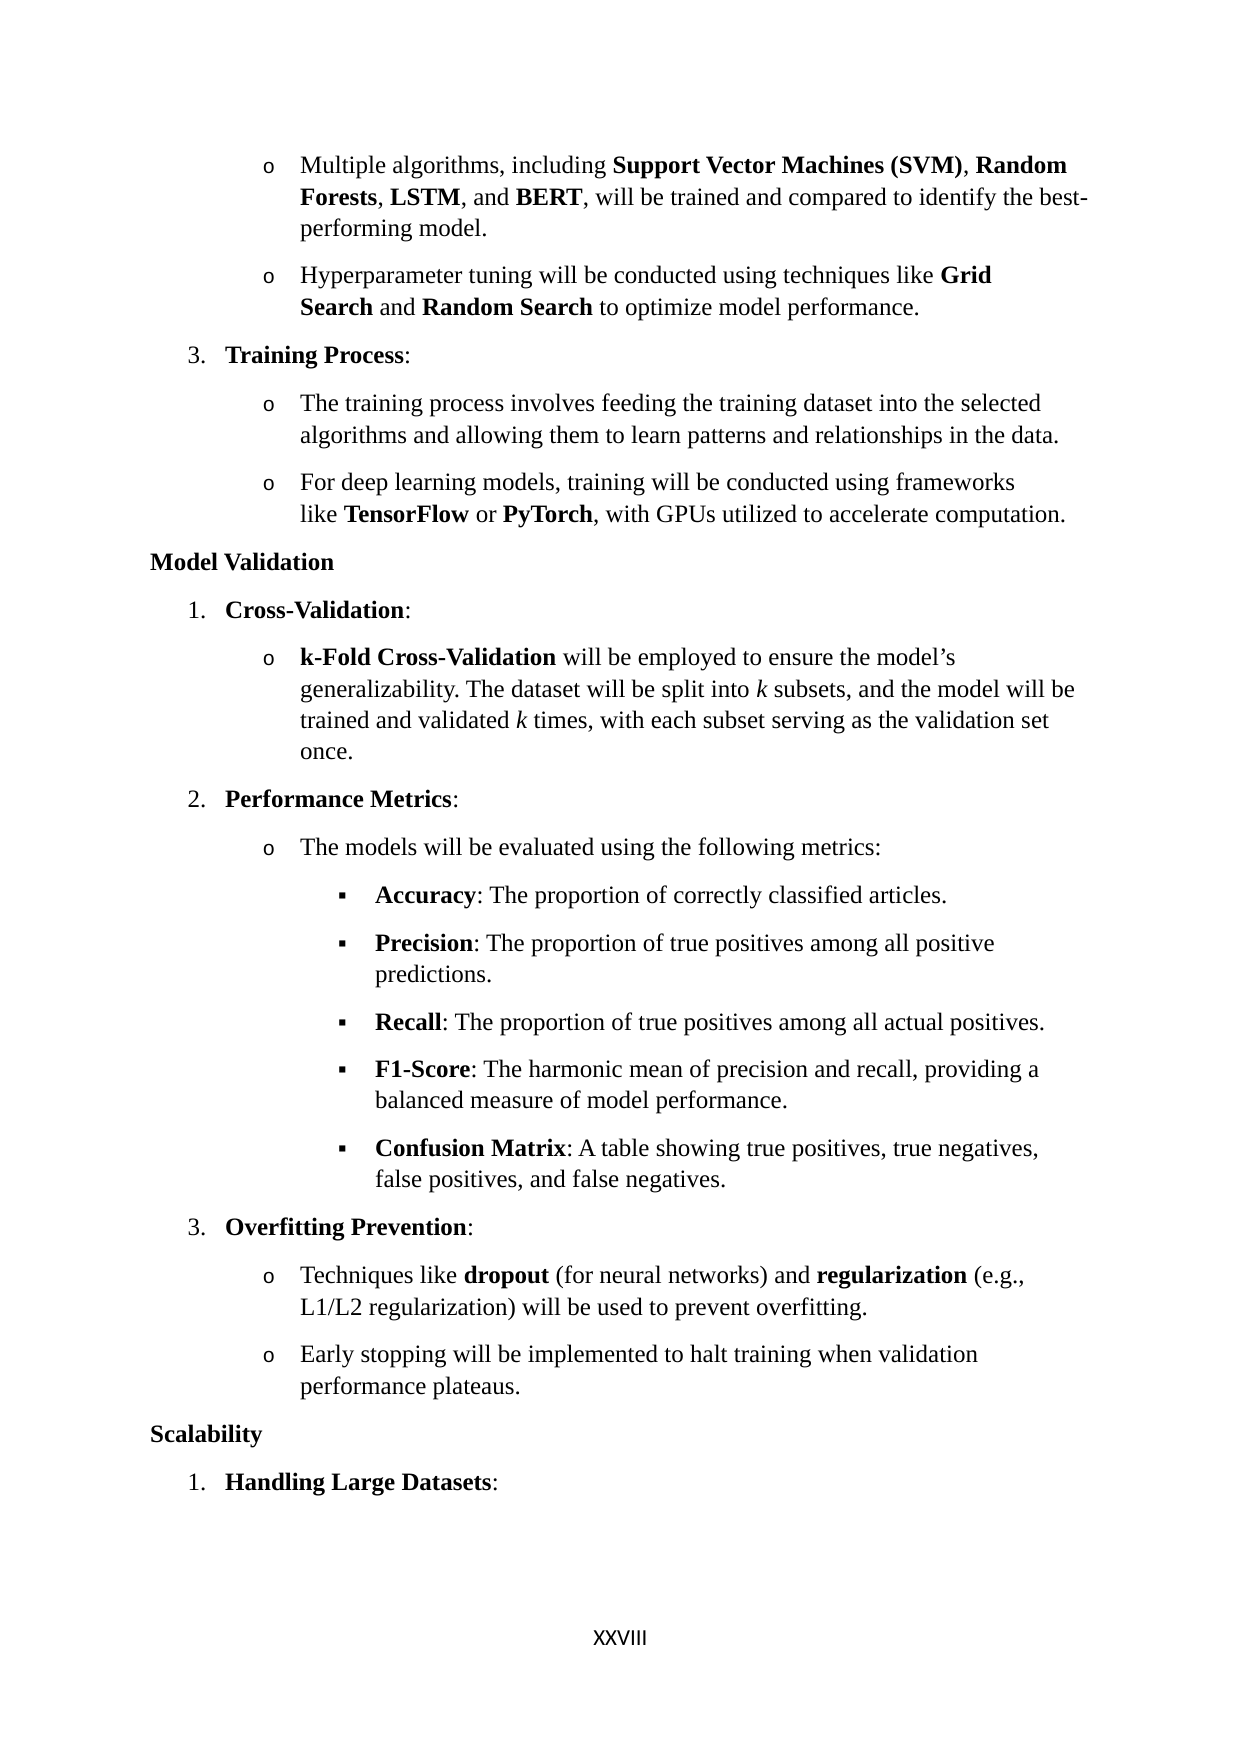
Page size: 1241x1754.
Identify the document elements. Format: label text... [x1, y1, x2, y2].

list F1-Score: The harmonic mean of precision and recall, providing a balanced measure of model performance. [337, 1054, 1090, 1114]
list Accuracy: The proportion of correctly classified articles. [337, 880, 1090, 909]
list Confusion Matrix: A table showing true positives, true negatives, false positives, and false negatives. [337, 1133, 1090, 1193]
list Overfitting Prevention: [187, 1212, 1090, 1241]
list The models will be evaluated using the following metrics: [262, 832, 1090, 861]
list The training process involves feeding the training dataset into the selected algorithms and allowing them to learn patterns and relationships in the data. [262, 388, 1090, 448]
text Model Validation [150, 547, 1090, 576]
list k-Fold Cross-Validation will be employed to ensure the model’s generalizability. The dataset will be split into k subsets, and the model will be trained and validated k times, with each subset serving as the validation set once. [262, 642, 1090, 765]
list Performance Metrics: [187, 784, 1090, 813]
list Handling Large Datasets: [187, 1467, 1090, 1495]
list Techniques like dropout (for neural networks) and regularization (e.g., L1/L2 regularization) will be used to prevent overfitting. [262, 1260, 1090, 1320]
list Training Process: [187, 340, 1090, 369]
list Cross-Validation: [187, 595, 1090, 623]
list Recall: The proportion of true positives among all actual positives. [337, 1007, 1090, 1036]
list Early stopping will be implemented to halt training when validation performance plateaus. [262, 1339, 1090, 1400]
list Precision: The proportion of true positives among all positive predictions. [337, 928, 1090, 988]
list For deep learning models, training will be conducted using frameworks like TensorFlow or PyTorch, with GPUs utilized to accelerate computation. [262, 467, 1090, 528]
text Scalability [150, 1419, 1090, 1448]
list Hyperparameter tuning will be conducted using techniques like Grid Search and Random Search to optimize model performance. [262, 261, 1090, 321]
list Multiple algorithms, including Support Vector Machines (SVM), Random Forests, LSTM, and BERT, will be trained and compared to identify the best-performing model. [262, 150, 1090, 242]
